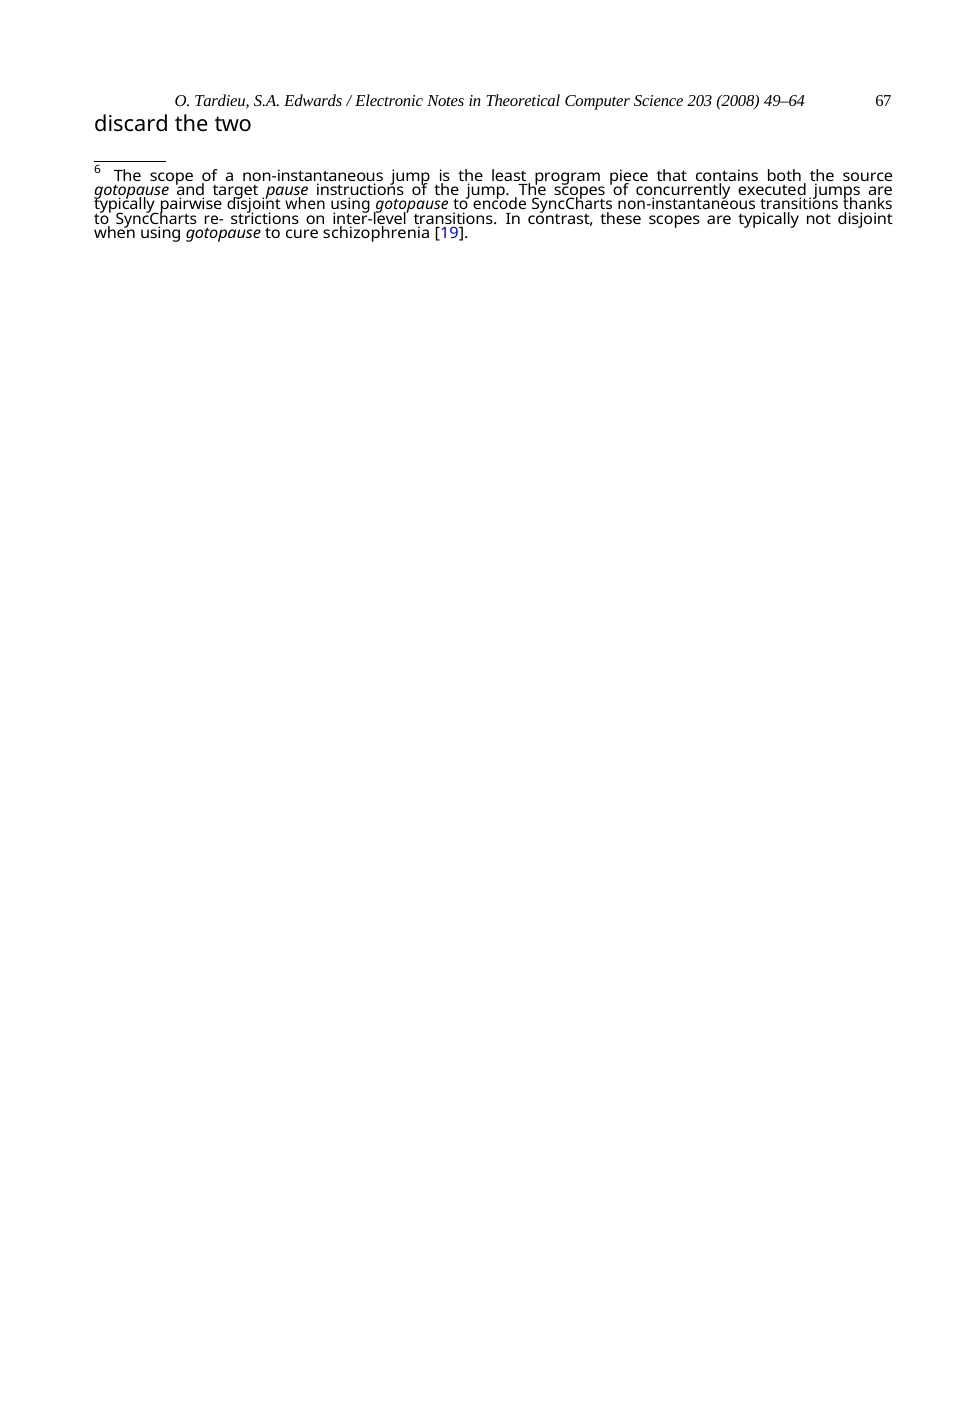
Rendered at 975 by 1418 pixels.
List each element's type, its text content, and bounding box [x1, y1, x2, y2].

text 6 The scope of a non-instantaneous jump is the least program piece that contains both the source gotopause and target pause instructions of the jump. The scopes of concurrently executed jumps are typically pairwise disjoint when using gotopause to encode SyncCharts non-instantaneous transitions thanks to SyncCharts re- strictions on inter-level transitions. In contrast, these scopes are typically not disjoint when using gotopause to cure schizophrenia [19]. [94, 168, 893, 243]
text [94, 110, 893, 137]
